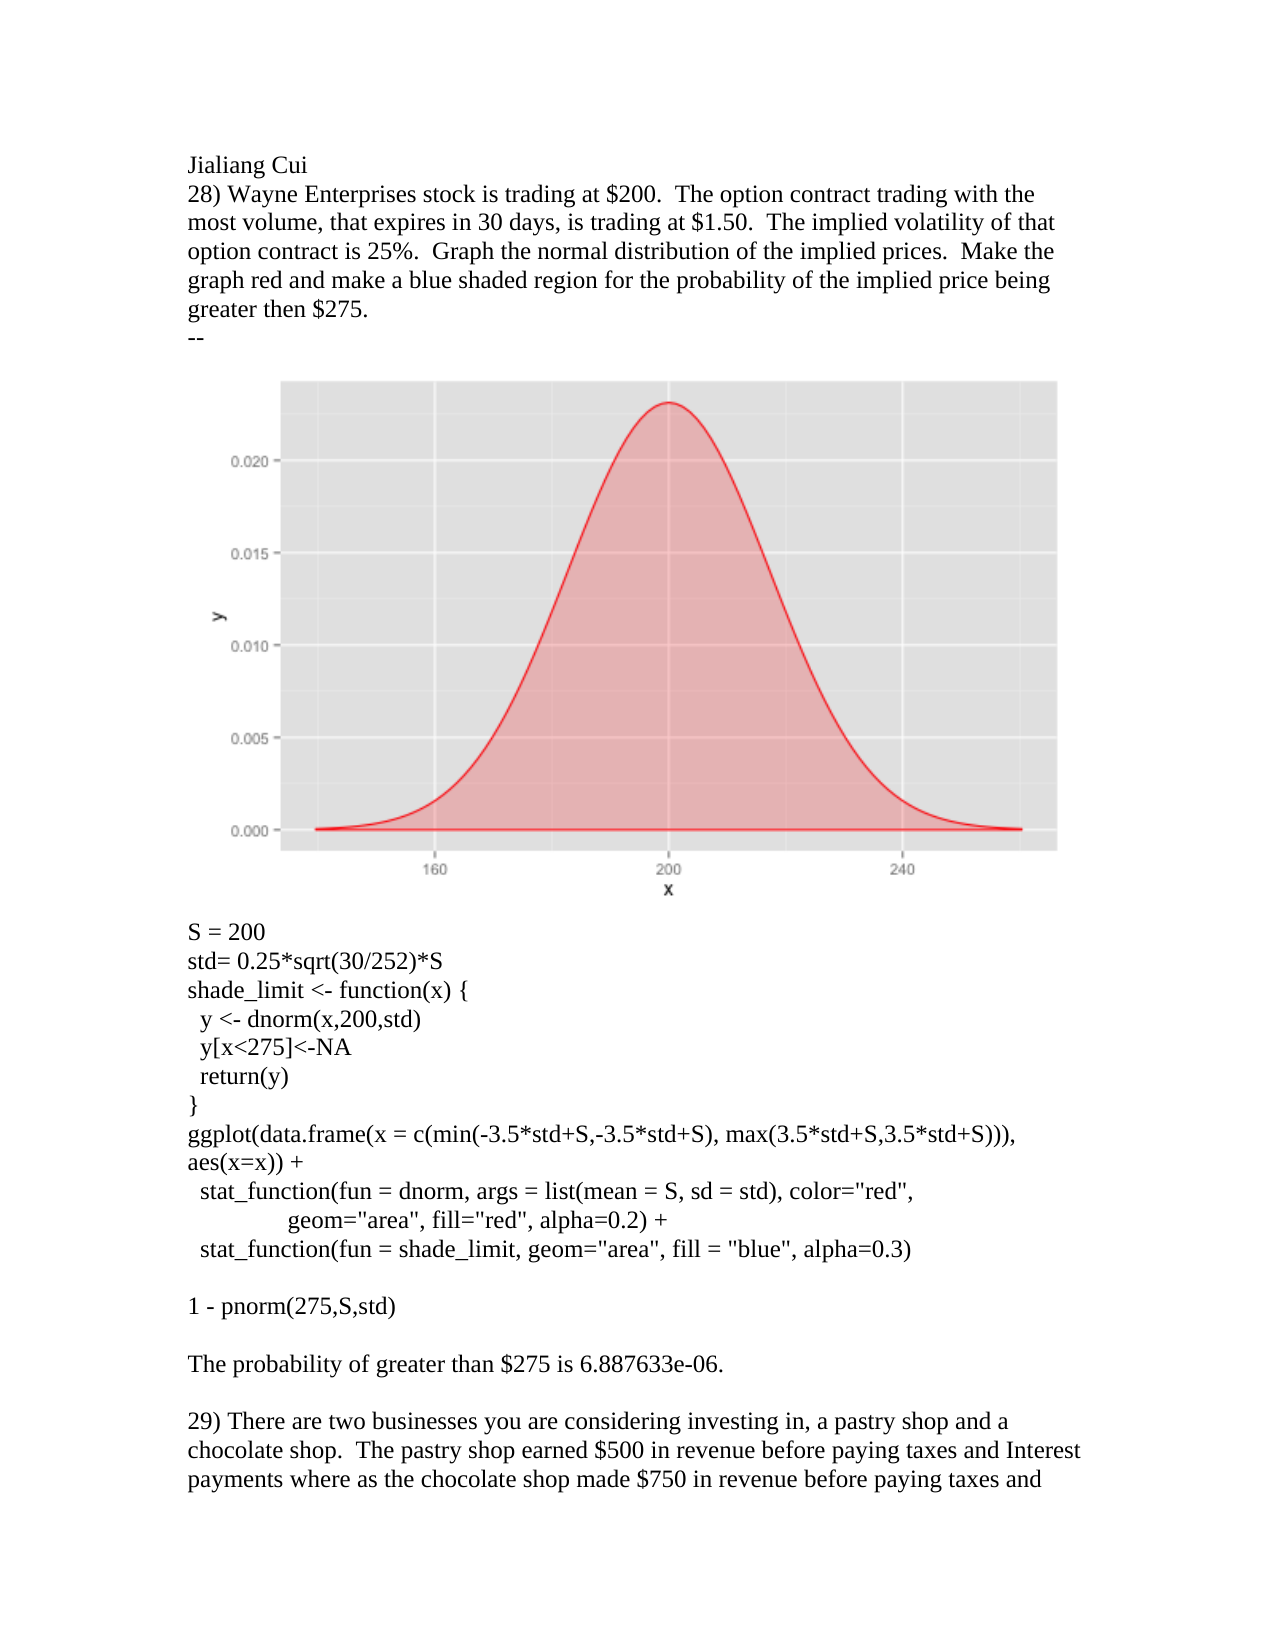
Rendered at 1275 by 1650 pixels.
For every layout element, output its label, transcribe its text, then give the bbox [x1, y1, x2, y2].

text return(y) [187, 1061, 1087, 1090]
text ggplot(data.frame(x = c(min(-3.5*std+S,-3.5*std+S), max(3.5*std+S,3.5*std+S))), aes(x=x)) + [187, 1119, 1087, 1176]
text S = 200 [187, 918, 1087, 946]
text Jialiang Cui [187, 150, 1087, 179]
text stat_function(fun = shade_limit, geom="area", fill = "blue", alpha=0.3) [187, 1234, 1087, 1262]
text 1 - pnorm(275,S,std) [187, 1291, 1087, 1320]
text -- [187, 322, 1087, 351]
text } [187, 1090, 1087, 1119]
text y[x<275]<-NA [187, 1032, 1087, 1061]
text 28) Wayne Enterprises stock is trading at $200. The option contract trading with the most volume, that expires in 30 days, is trading at $1.50. The implied volatility of that option contract is 25%. Graph the normal distribution of the implied prices. Make the graph red and make a blue shaded region for the probability of the implied price being greater then $275. [187, 179, 1087, 322]
text The probability of greater than $275 is 6.887633e-06. [187, 1349, 1087, 1377]
picture [187, 351, 1088, 918]
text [187, 1406, 1087, 1492]
text std= 0.25*sqrt(30/252)*S [187, 946, 1087, 975]
text y <- dnorm(x,200,std) [187, 1004, 1087, 1032]
text geom="area", fill="red", alpha=0.2) + [187, 1205, 1087, 1234]
text shade_limit <- function(x) { [187, 975, 1087, 1004]
text stat_function(fun = dnorm, args = list(mean = S, sd = std), color="red", [187, 1176, 1087, 1205]
